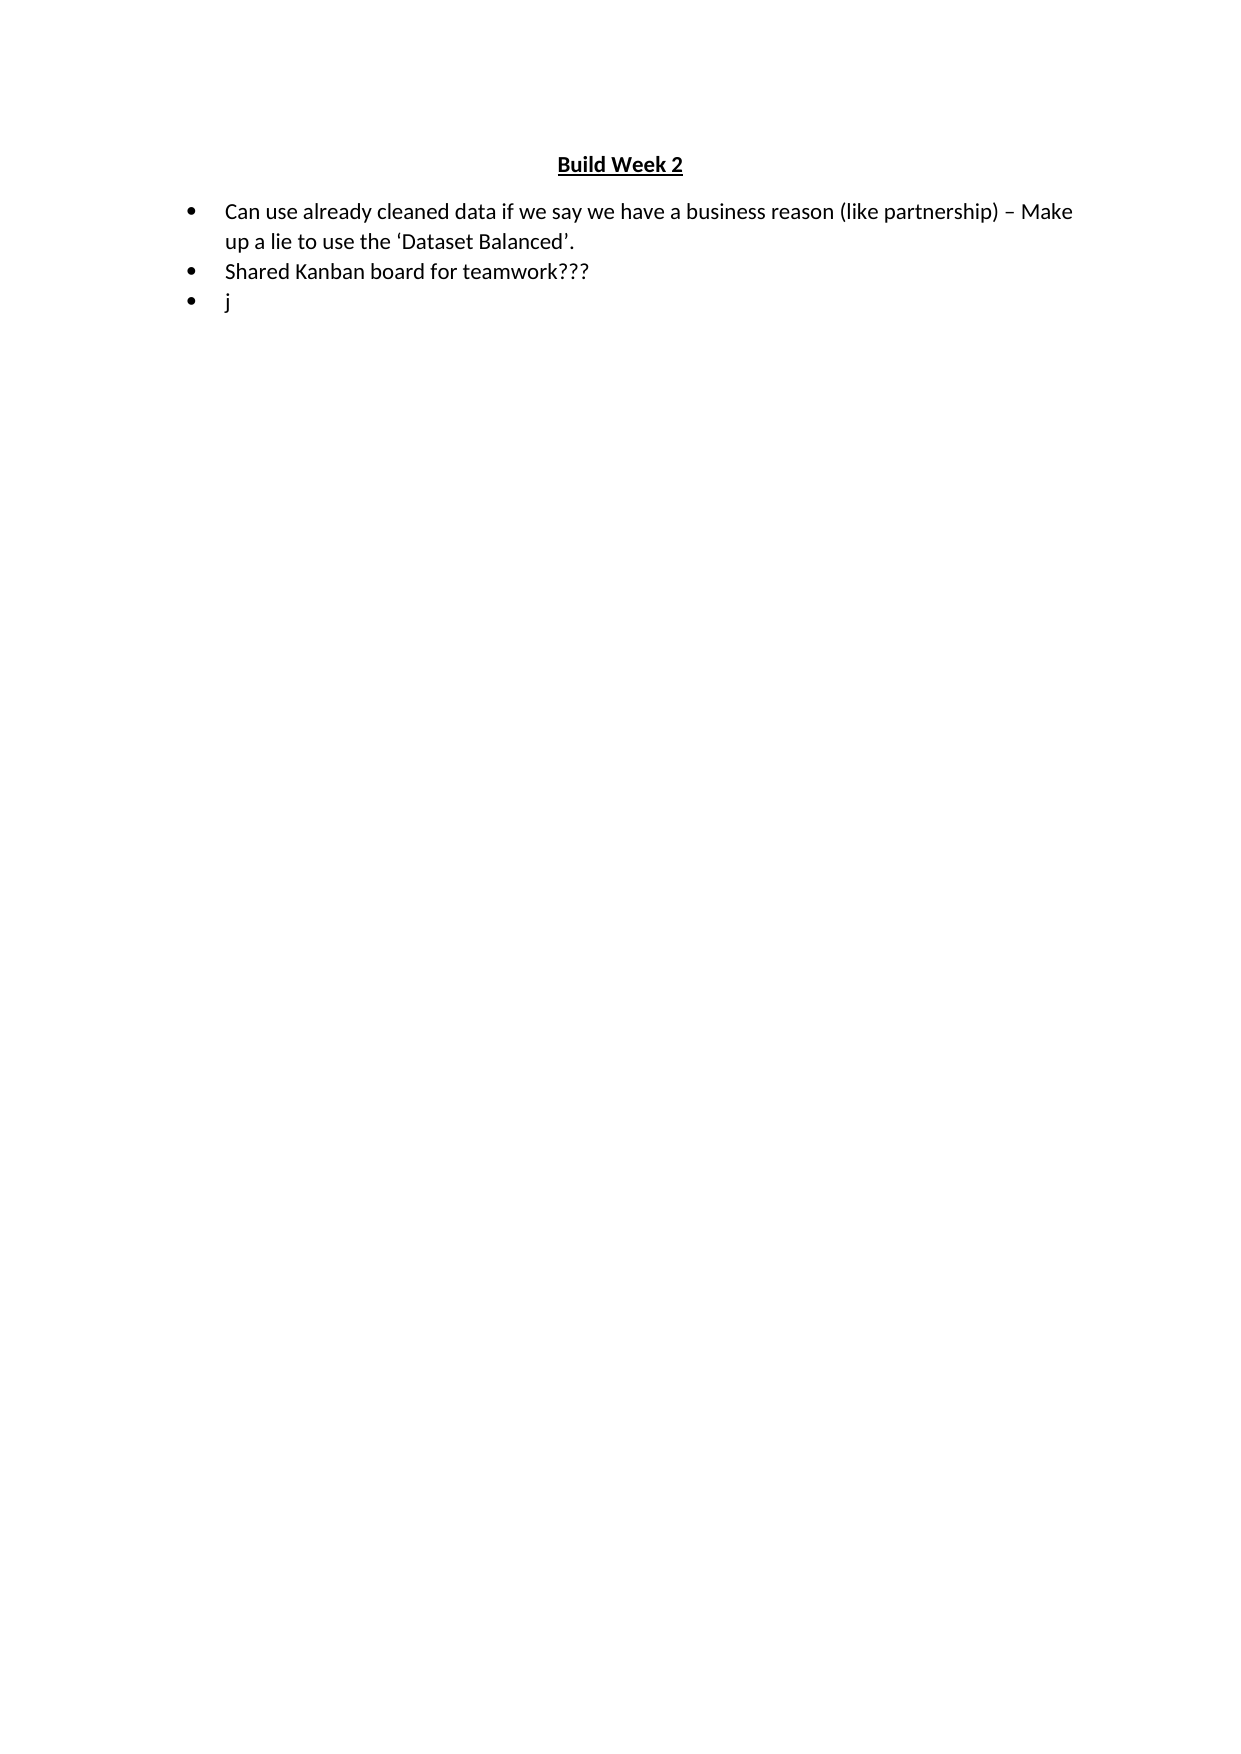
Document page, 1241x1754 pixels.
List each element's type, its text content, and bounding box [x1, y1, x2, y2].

list Shared Kanban board for teamwork??? [187, 257, 1090, 285]
text Build Week 2 [150, 150, 1090, 178]
list j [187, 287, 1090, 316]
list Can use already cleaned data if we say we have a business reason (like partnership) – Make up a lie to use the ‘Dataset Balanced’. [187, 197, 1090, 255]
